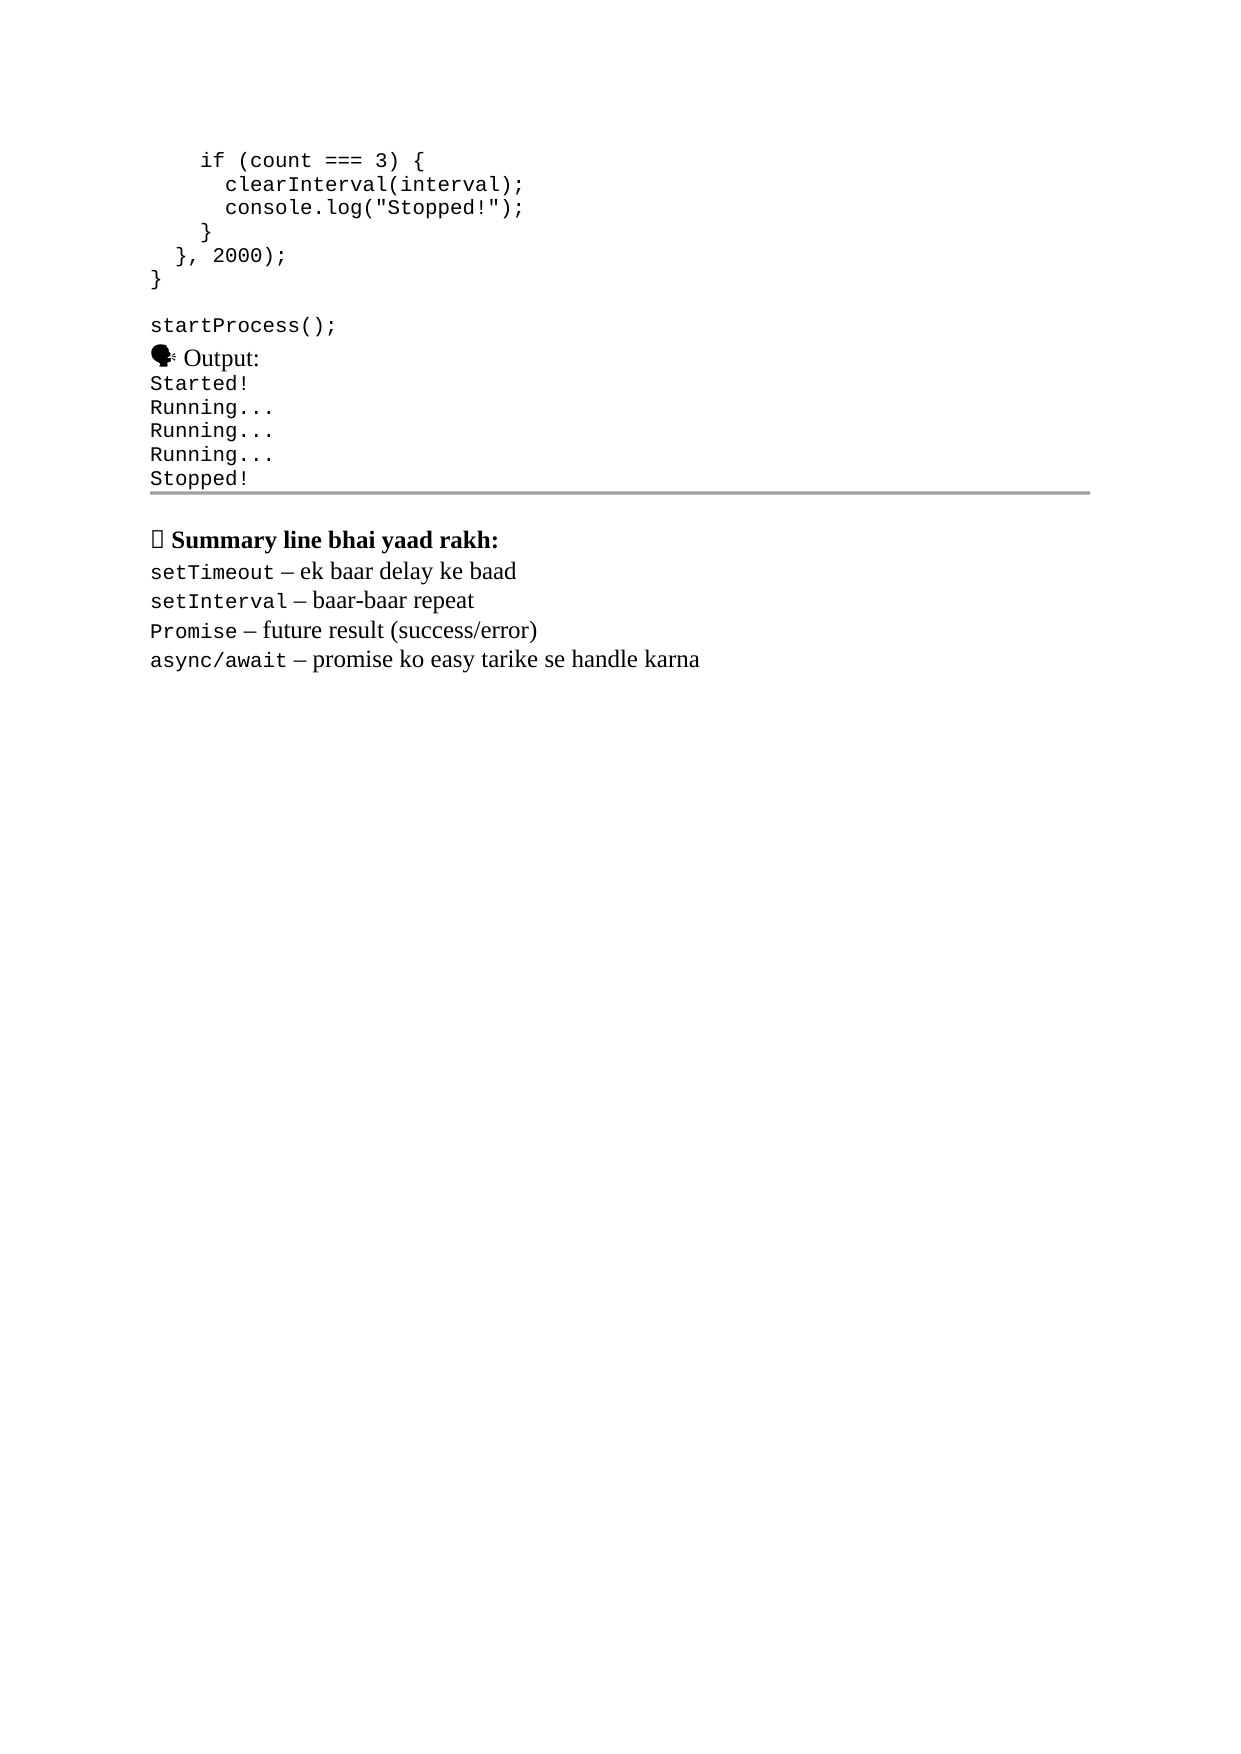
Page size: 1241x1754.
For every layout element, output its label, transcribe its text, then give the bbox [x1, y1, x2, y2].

text ✅ Summary line bhai yaad rakh: [150, 522, 1090, 556]
text Running... [150, 397, 1090, 421]
text } [150, 268, 1090, 292]
text 🗣️ Output: [150, 339, 1090, 373]
text startProcess(); [150, 316, 1090, 339]
text Stopped! [150, 468, 1090, 491]
text if (count === 3) { [150, 150, 1090, 174]
text Running... [150, 421, 1090, 444]
text }, 2000); [150, 244, 1090, 268]
text console.log("Stopped!"); [150, 197, 1090, 221]
text clearInterval(interval); [150, 174, 1090, 197]
text Started! [150, 373, 1090, 397]
text Running... [150, 444, 1090, 468]
text } [150, 221, 1090, 244]
text setTimeout – ek baar delay ke baad setInterval – baar-baar repeat Promise – future result (success/error) async/await – promise ko easy tarike se handle karna [150, 556, 1090, 674]
